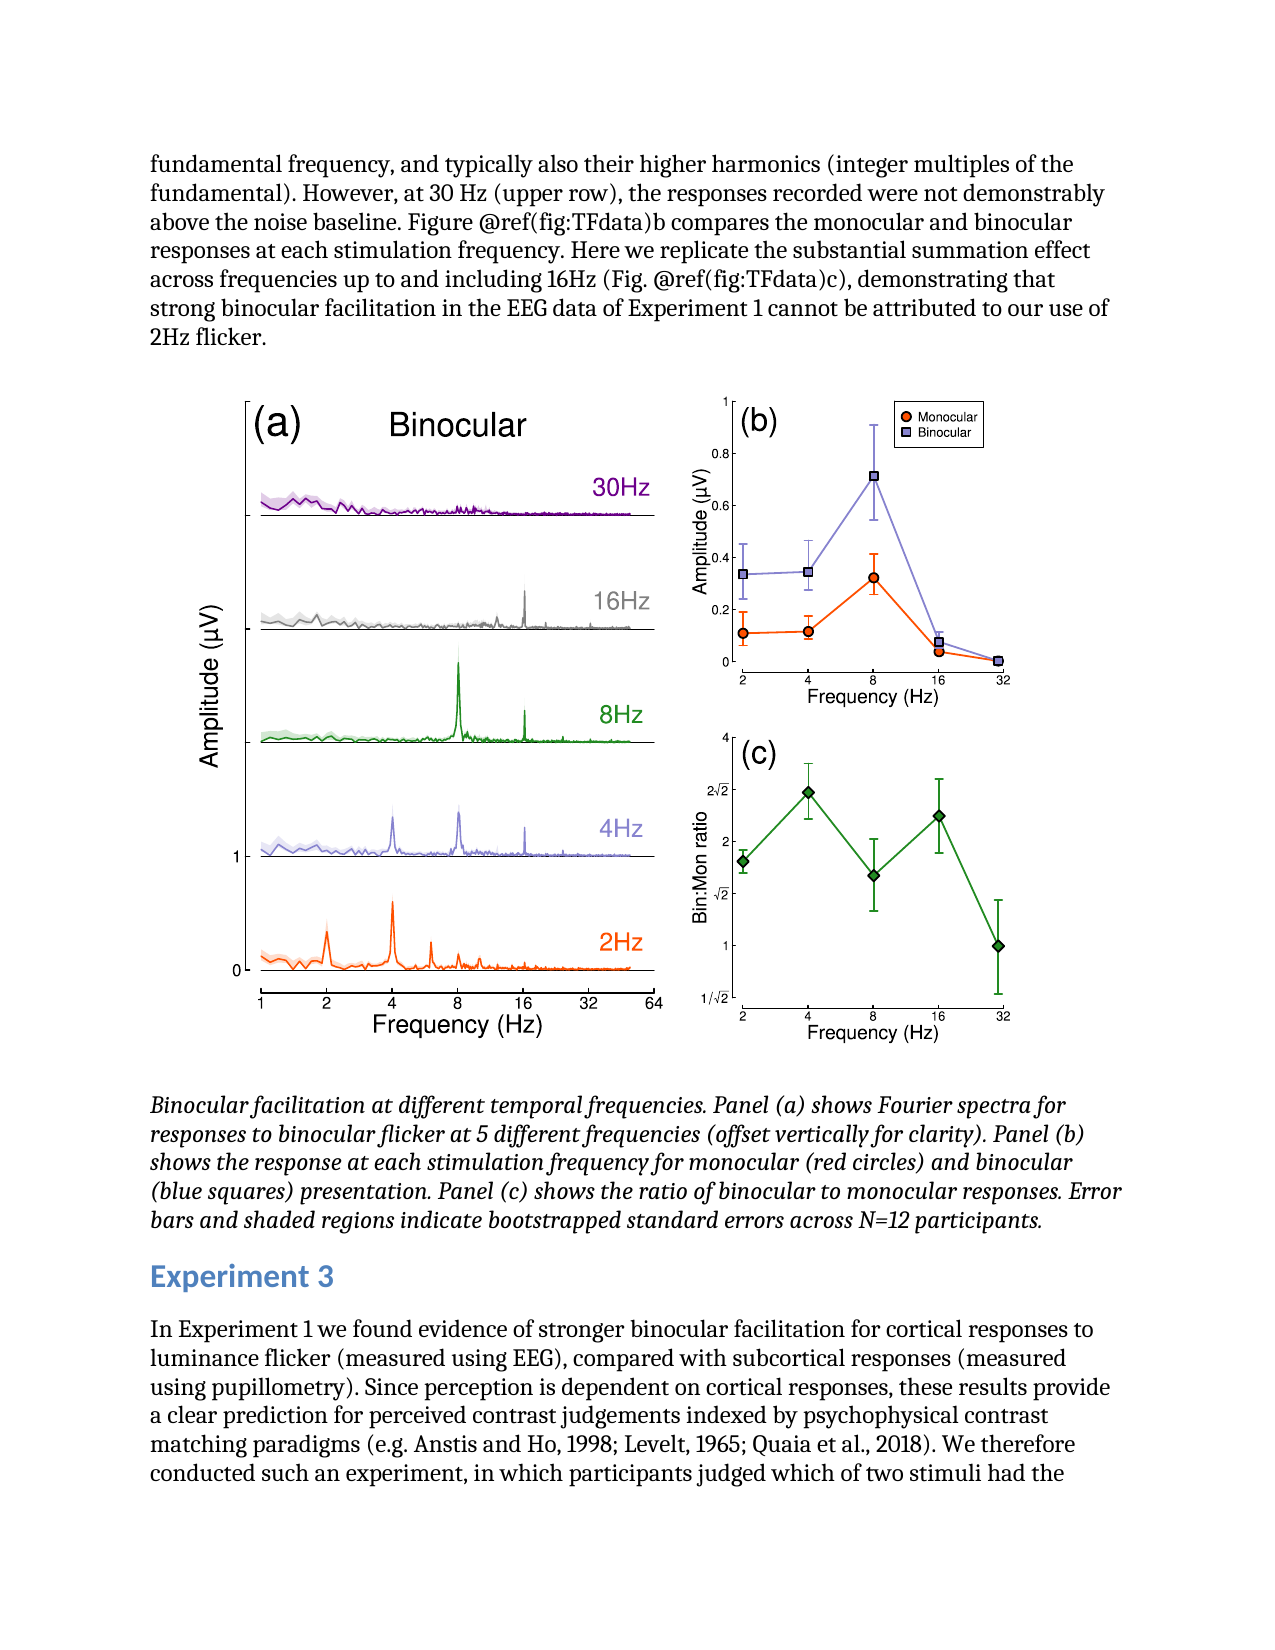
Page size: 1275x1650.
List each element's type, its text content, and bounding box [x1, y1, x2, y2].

subtitle Experiment 3 [150, 1255, 1125, 1296]
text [150, 150, 1125, 351]
text Binocular facilitation at different temporal frequencies. Panel (a) shows Fourier spectra for responses to binocular flicker at 5 different frequencies (offset vertically for clarity). Panel (b) shows the response at each stimulation frequency for monocular (red circles) and binocular (blue squares) presentation. Panel (c) shows the ratio of binocular to monocular responses. Error bars and shaded regions indicate bootstrapped standard errors across N=12 participants. [150, 1091, 1125, 1234]
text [150, 1315, 1125, 1487]
